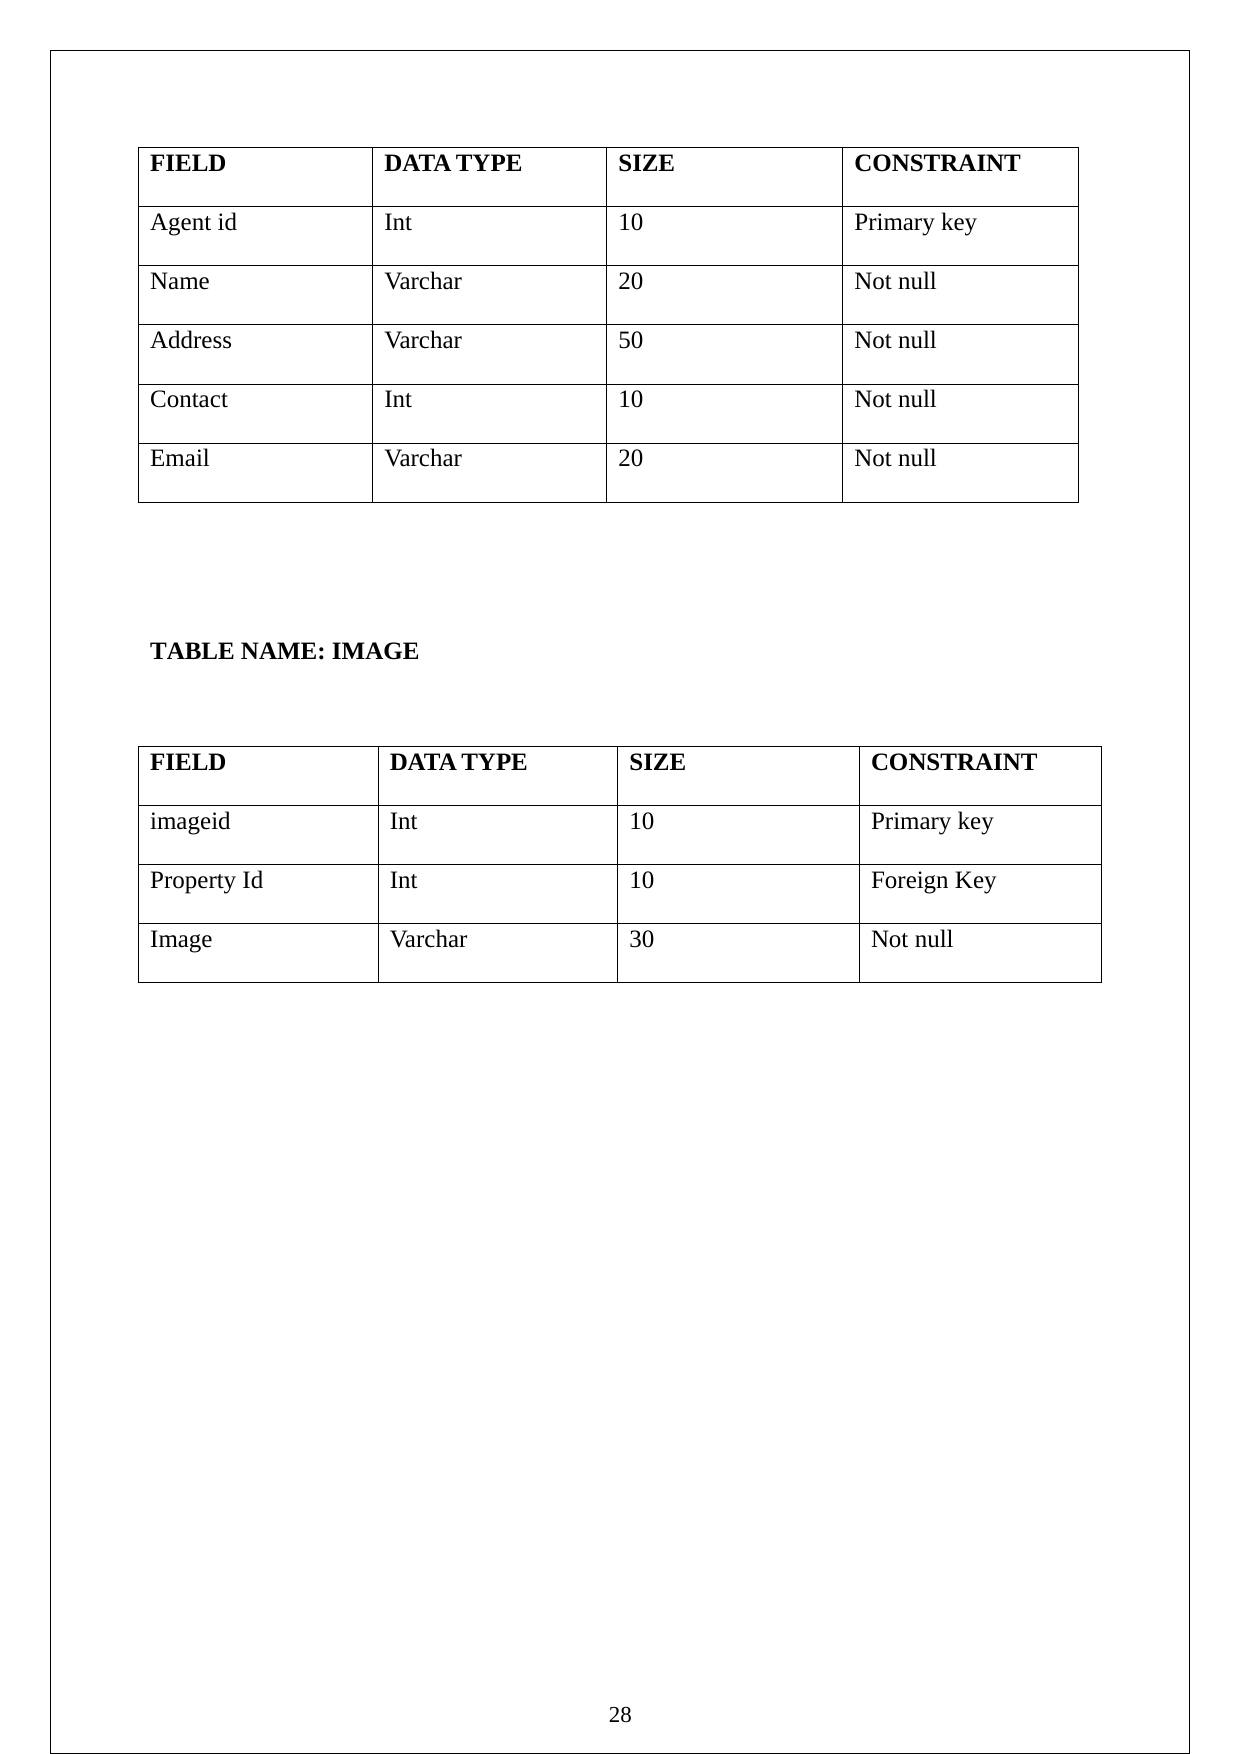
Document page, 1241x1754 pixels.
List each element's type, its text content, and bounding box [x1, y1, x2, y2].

text TABLE NAME: IMAGE [150, 636, 1090, 665]
table_cell 20 [607, 444, 842, 502]
table_header FIELD [139, 747, 378, 805]
table_cell Property Id [139, 865, 378, 923]
table_cell 30 [618, 924, 859, 982]
table_cell imageid [139, 806, 378, 864]
table_cell Not null [860, 924, 1101, 982]
table_cell Int [373, 385, 606, 442]
table_cell 50 [607, 325, 842, 383]
table_cell Primary key [843, 207, 1078, 265]
table_cell Foreign Key [860, 865, 1101, 923]
table_header DATA TYPE [379, 747, 617, 805]
table_cell Varchar [373, 325, 606, 383]
table_cell 10 [607, 385, 842, 442]
table_header CONSTRAINT [843, 148, 1078, 206]
table_header SIZE [618, 747, 859, 805]
table_cell Varchar [373, 444, 606, 502]
table_cell 10 [607, 207, 842, 265]
table_cell Varchar [379, 924, 617, 982]
table_header FIELD [139, 148, 372, 206]
table_header DATA TYPE [373, 148, 606, 206]
table_cell Not null [843, 266, 1078, 324]
table_header CONSTRAINT [860, 747, 1101, 805]
table_cell Int [379, 806, 617, 864]
table_cell Name [139, 266, 372, 324]
table_cell Contact [139, 385, 372, 442]
table_cell 20 [607, 266, 842, 324]
table_header SIZE [607, 148, 842, 206]
table_cell Primary key [860, 806, 1101, 864]
table_cell Agent id [139, 207, 372, 265]
table_cell Image [139, 924, 378, 982]
table_cell Int [379, 865, 617, 923]
table_cell Address [139, 325, 372, 383]
table_cell 10 [618, 806, 859, 864]
table_cell Not null [843, 325, 1078, 383]
table_cell Not null [843, 444, 1078, 502]
table_cell Varchar [373, 266, 606, 324]
table_cell Email [139, 444, 372, 502]
table_cell 10 [618, 865, 859, 923]
table_cell Not null [843, 385, 1078, 442]
table_cell Int [373, 207, 606, 265]
